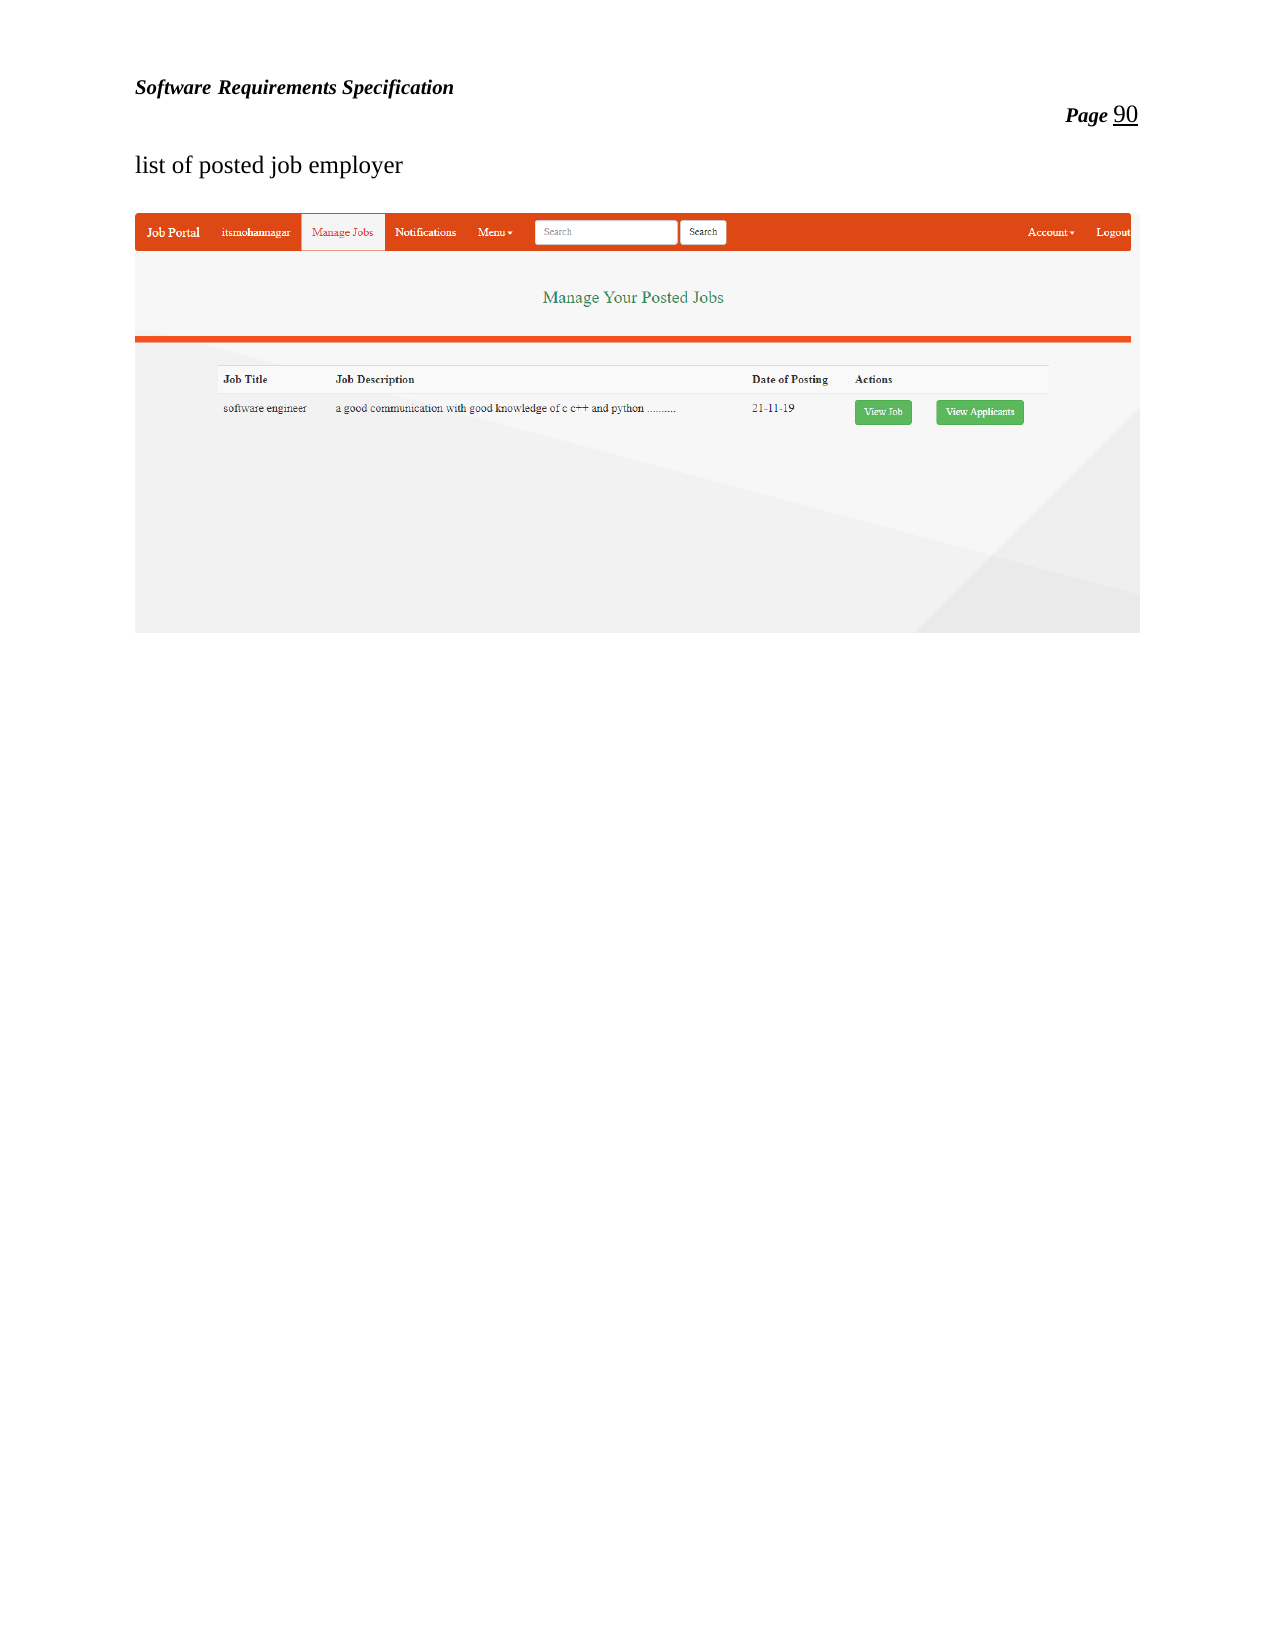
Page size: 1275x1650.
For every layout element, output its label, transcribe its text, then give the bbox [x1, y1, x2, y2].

text list of posted job employer [135, 150, 1140, 179]
picture [135, 213, 1140, 633]
